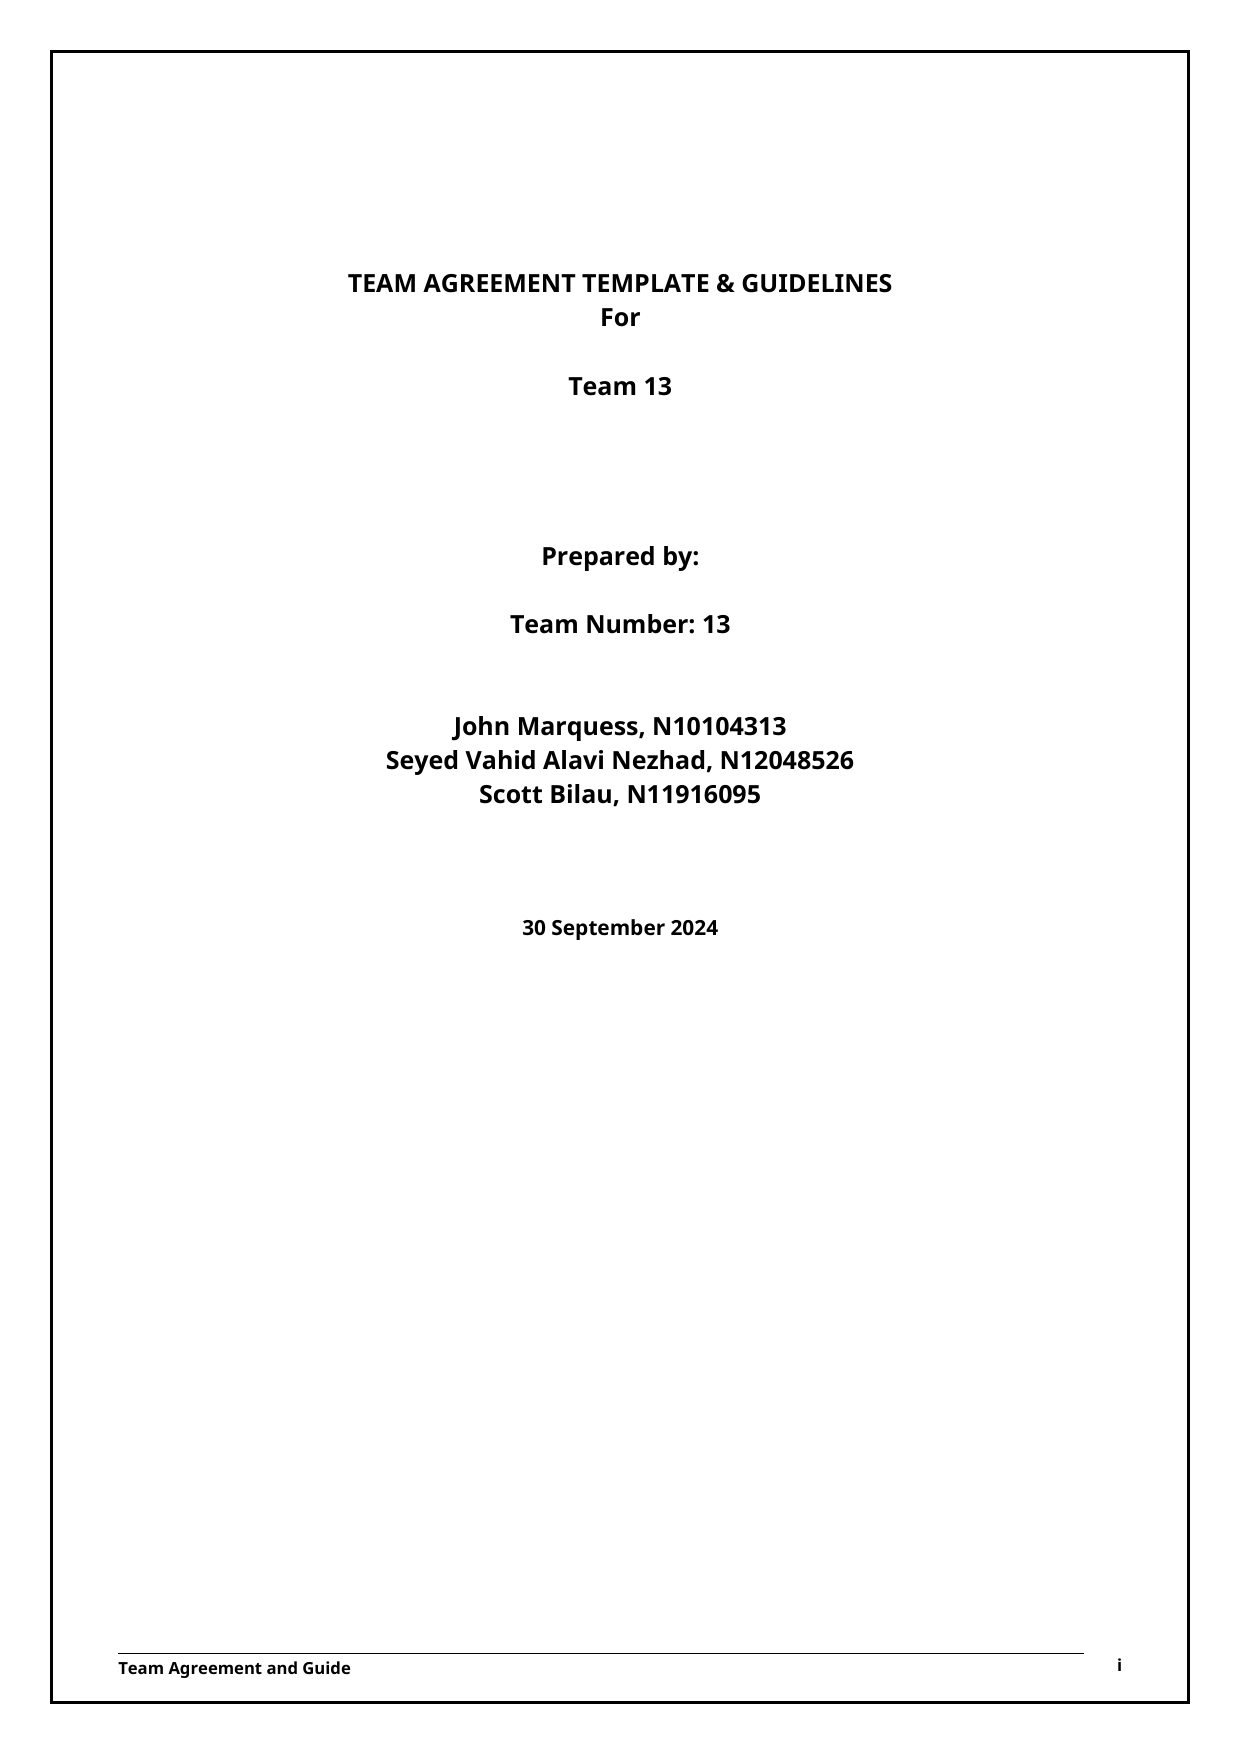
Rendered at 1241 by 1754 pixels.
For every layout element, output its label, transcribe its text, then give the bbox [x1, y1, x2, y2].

text 30 September 2024 [118, 913, 1122, 942]
text Team Number: 13 [118, 607, 1122, 641]
text Team 13 [118, 368, 1122, 402]
text Scott Bilau, N11916095 [118, 777, 1122, 811]
text John Marquess, N10104313 [118, 709, 1122, 743]
text TEAM AGREEMENT TEMPLATE & GUIDELINES [118, 266, 1122, 300]
text Prepared by: [118, 538, 1122, 572]
text For [118, 300, 1122, 334]
text Seyed Vahid Alavi Nezhad, N12048526 [118, 743, 1122, 777]
